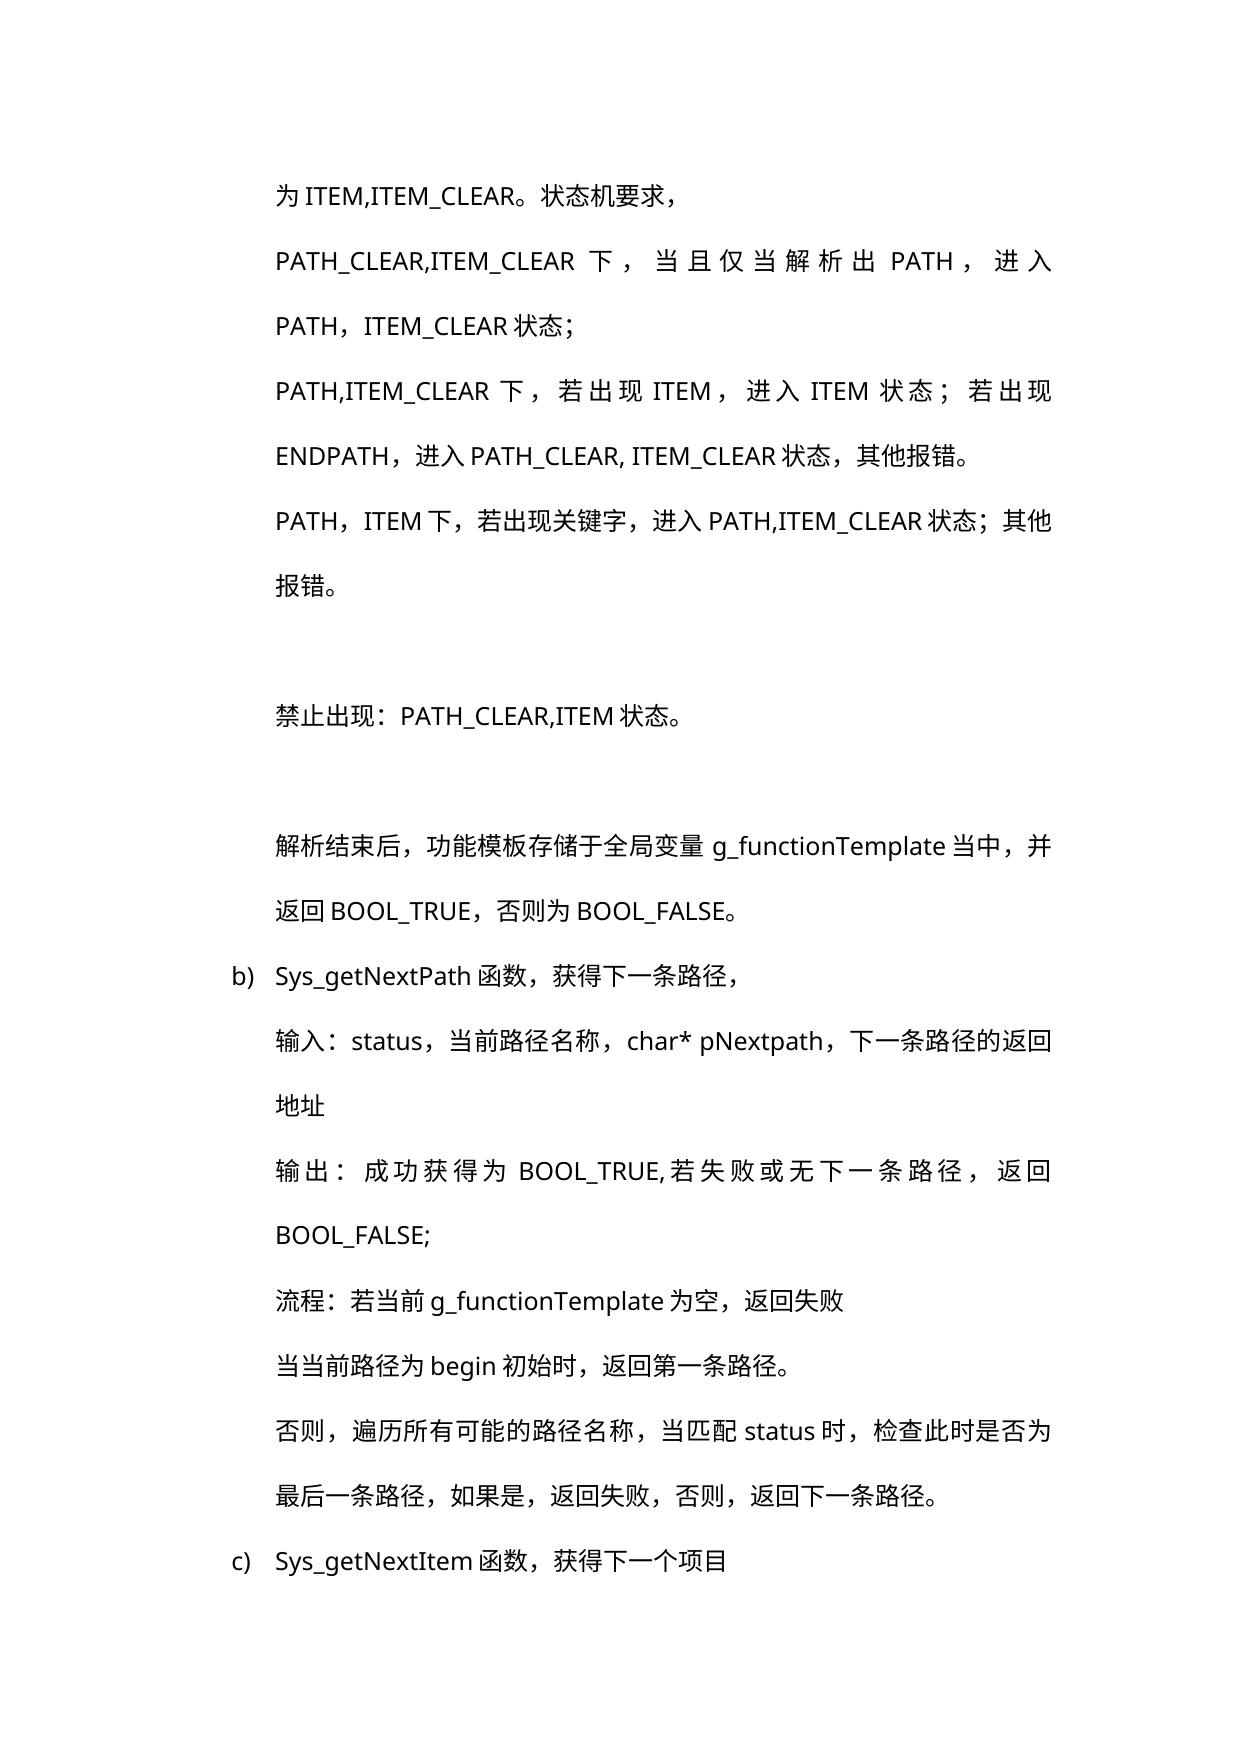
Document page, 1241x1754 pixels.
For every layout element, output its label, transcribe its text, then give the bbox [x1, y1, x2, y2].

list 输出：成功获得为BOOL_TRUE,若失败或无下一条路径，返回BOOL_FALSE; [275, 1137, 1053, 1267]
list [275, 162, 1053, 227]
list Sys_getNextPath函数，获得下一条路径， [231, 942, 1053, 1007]
list 解析结束后，功能模板存储于全局变量g_functionTemplate当中，并返回BOOL_TRUE，否则为BOOL_FALSE。 [275, 812, 1053, 942]
list Sys_getNextItem函数，获得下一个项目 [231, 1527, 1053, 1592]
list PATH，ITEM下，若出现关键字，进入PATH,ITEM_CLEAR状态；其他报错。 [275, 487, 1053, 617]
list 流程：若当前g_functionTemplate为空，返回失败 [275, 1267, 1053, 1332]
list PATH,ITEM_CLEAR下，若出现ITEM，进入ITEM状态；若出现ENDPATH，进入PATH_CLEAR, ITEM_CLEAR状态，其他报错。 [275, 357, 1053, 487]
list PATH_CLEAR,ITEM_CLEAR下，当且仅当解析出PATH，进入PATH，ITEM_CLEAR状态； [275, 227, 1053, 357]
list 当当前路径为begin初始时，返回第一条路径。 [275, 1332, 1053, 1397]
list 禁止出现：PATH_CLEAR,ITEM状态。 [275, 682, 1053, 747]
list 否则，遍历所有可能的路径名称，当匹配status时，检查此时是否为最后一条路径，如果是，返回失败，否则，返回下一条路径。 [275, 1397, 1053, 1527]
list 输入：status，当前路径名称，char* pNextpath，下一条路径的返回地址 [275, 1007, 1053, 1137]
